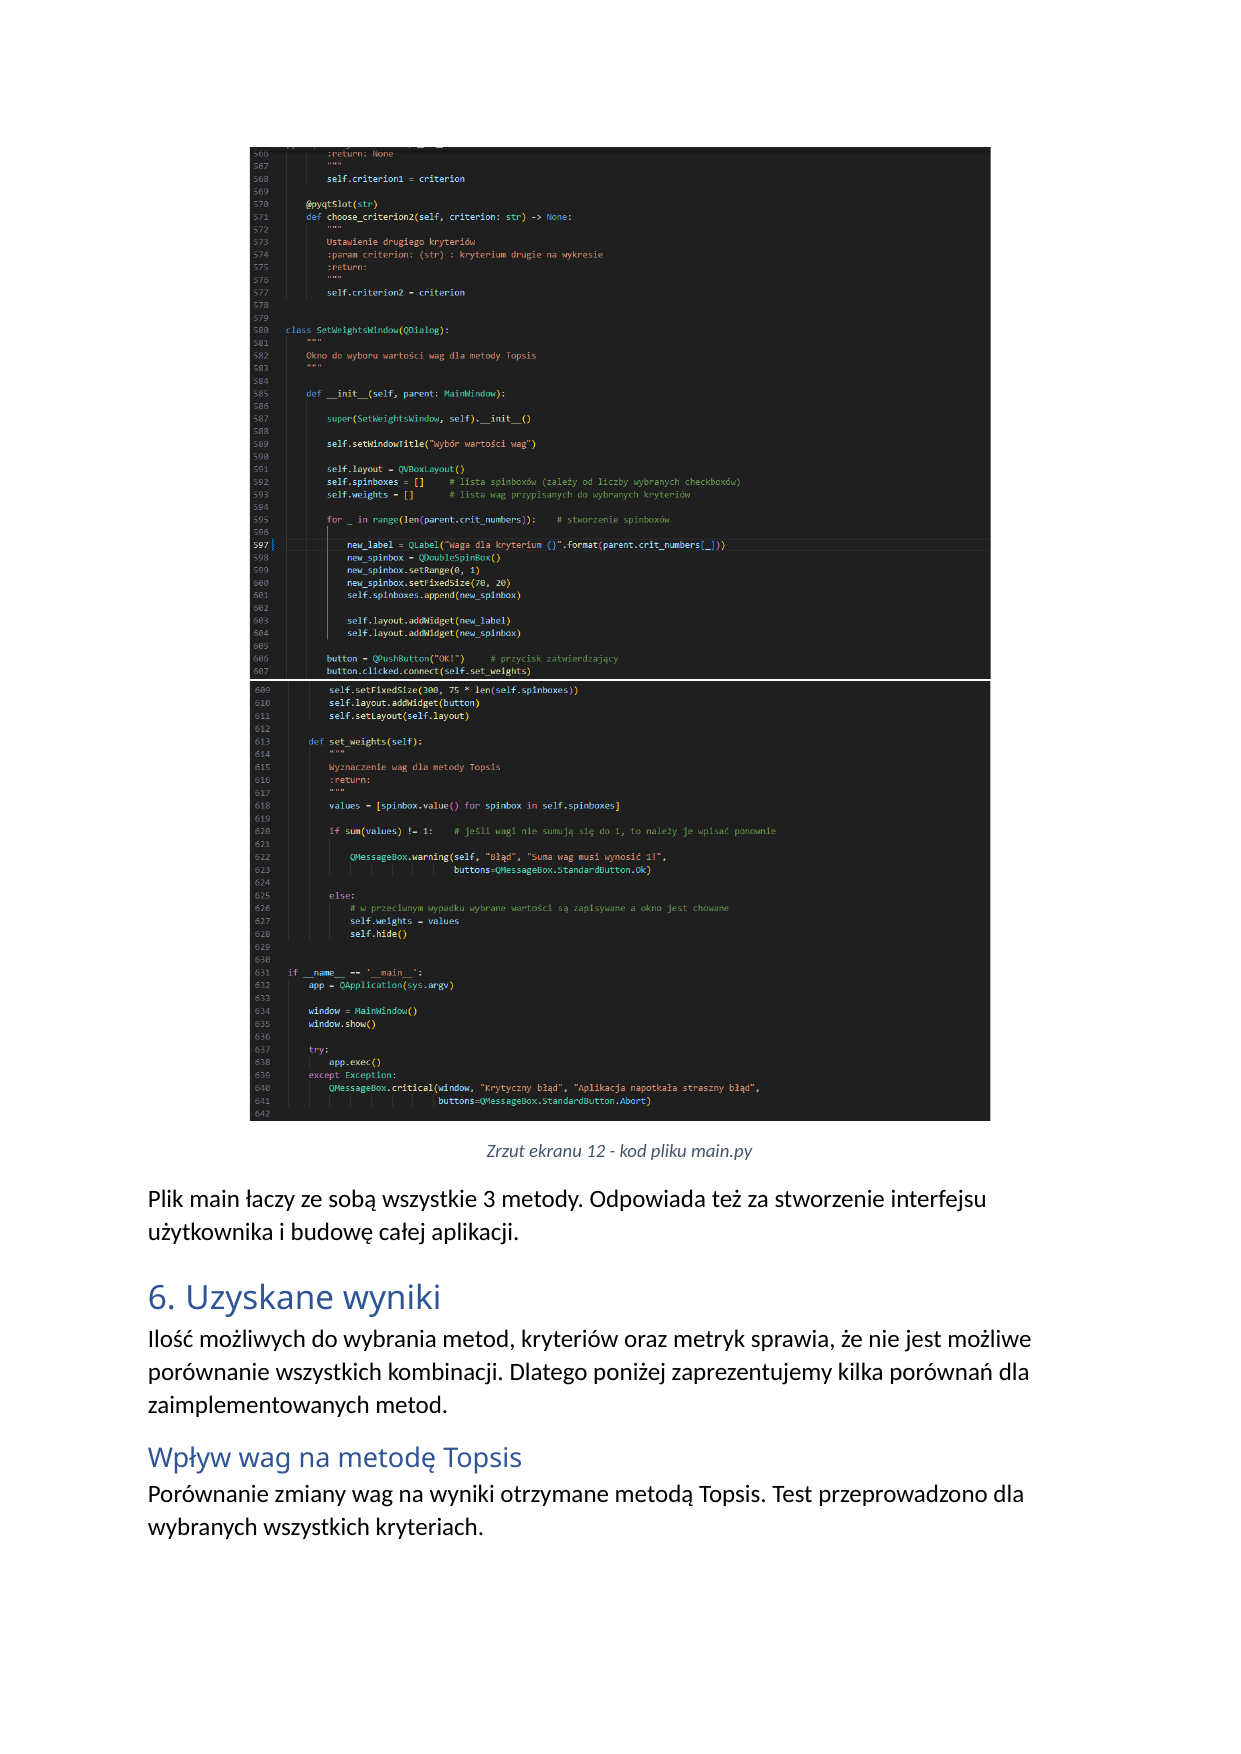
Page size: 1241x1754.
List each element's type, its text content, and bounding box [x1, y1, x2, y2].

picture [249, 681, 991, 1121]
subtitle Uzyskane wyniki [148, 1274, 1093, 1319]
picture [249, 147, 991, 679]
text Zrzut ekranu 12 - kod pliku main.py [148, 1139, 1093, 1162]
text Plik main łaczy ze sobą wszystkie 3 metody. Odpowiada też za stworzenie interfejsu użytkownika i budowę całej aplikacji. [148, 1183, 1093, 1247]
subtitle Wpływ wag na metodę Topsis [148, 1438, 1093, 1475]
text Ilość możliwych do wybrania metod, kryteriów oraz metryk sprawia, że nie jest możliwe porównanie wszystkich kombinacji. Dlatego poniżej zaprezentujemy kilka porównań dla zaimplementowanych metod. [148, 1323, 1093, 1419]
text Porównanie zmiany wag na wyniki otrzymane metodą Topsis. Test przeprowadzono dla wybranych wszystkich kryteriach. [148, 1478, 1093, 1542]
